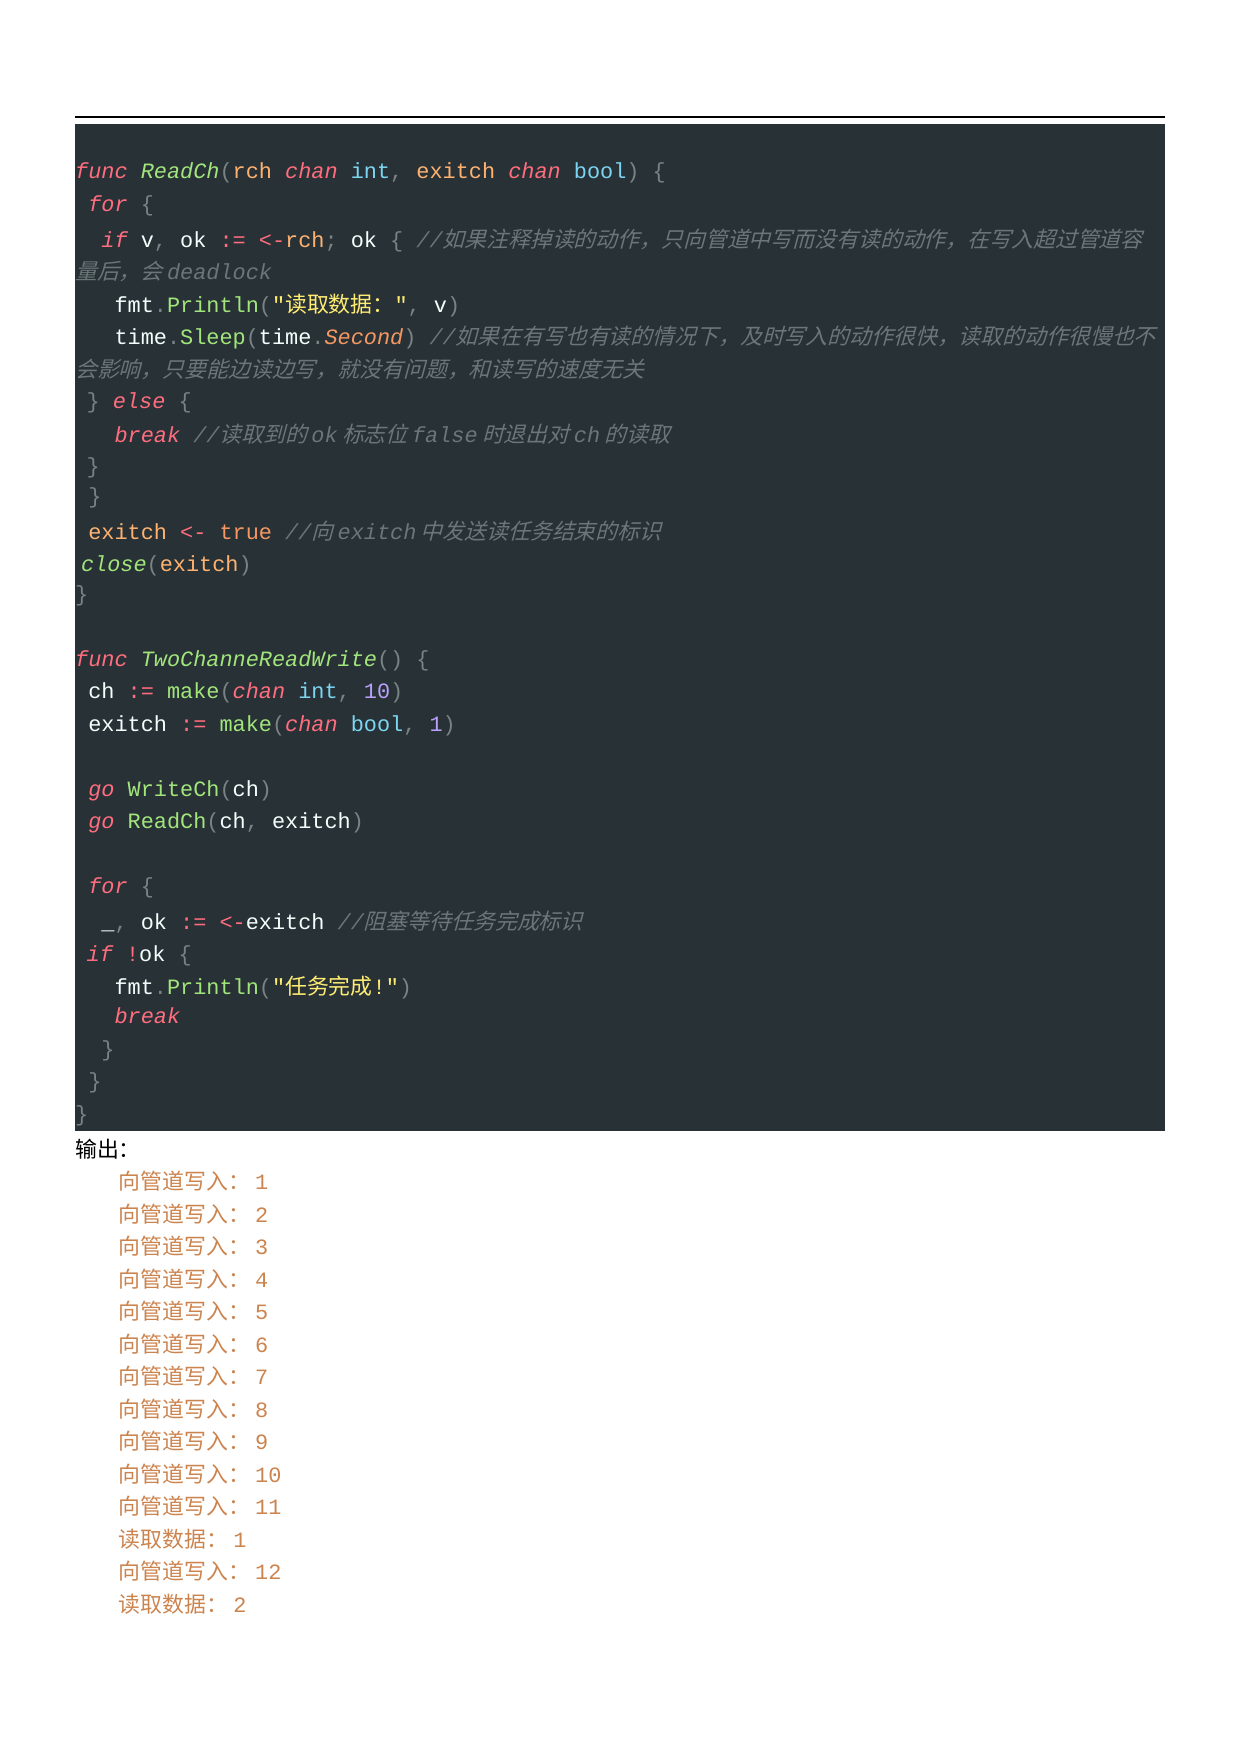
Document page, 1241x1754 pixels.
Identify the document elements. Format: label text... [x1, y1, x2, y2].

text 向管道写入： 12 [75, 1554, 1165, 1586]
text 向管道写入： 5 [75, 1294, 1165, 1326]
text 向管道写入： 2 [75, 1196, 1165, 1229]
text 向管道写入： 10 [75, 1456, 1165, 1489]
text 向管道写入： 11 [75, 1489, 1165, 1521]
text 向管道写入： 7 [75, 1359, 1165, 1391]
text 输出： [75, 1131, 1165, 1164]
text 向管道写入： 4 [75, 1261, 1165, 1294]
text 读取数据： 1 [75, 1521, 1165, 1554]
text 向管道写入： 8 [75, 1391, 1165, 1424]
text 向管道写入： 9 [75, 1424, 1165, 1456]
text 读取数据： 2 [75, 1586, 1165, 1619]
text 向管道写入： 1 [75, 1164, 1165, 1196]
text 向管道写入： 6 [75, 1326, 1165, 1359]
text 向管道写入： 3 [75, 1229, 1165, 1261]
